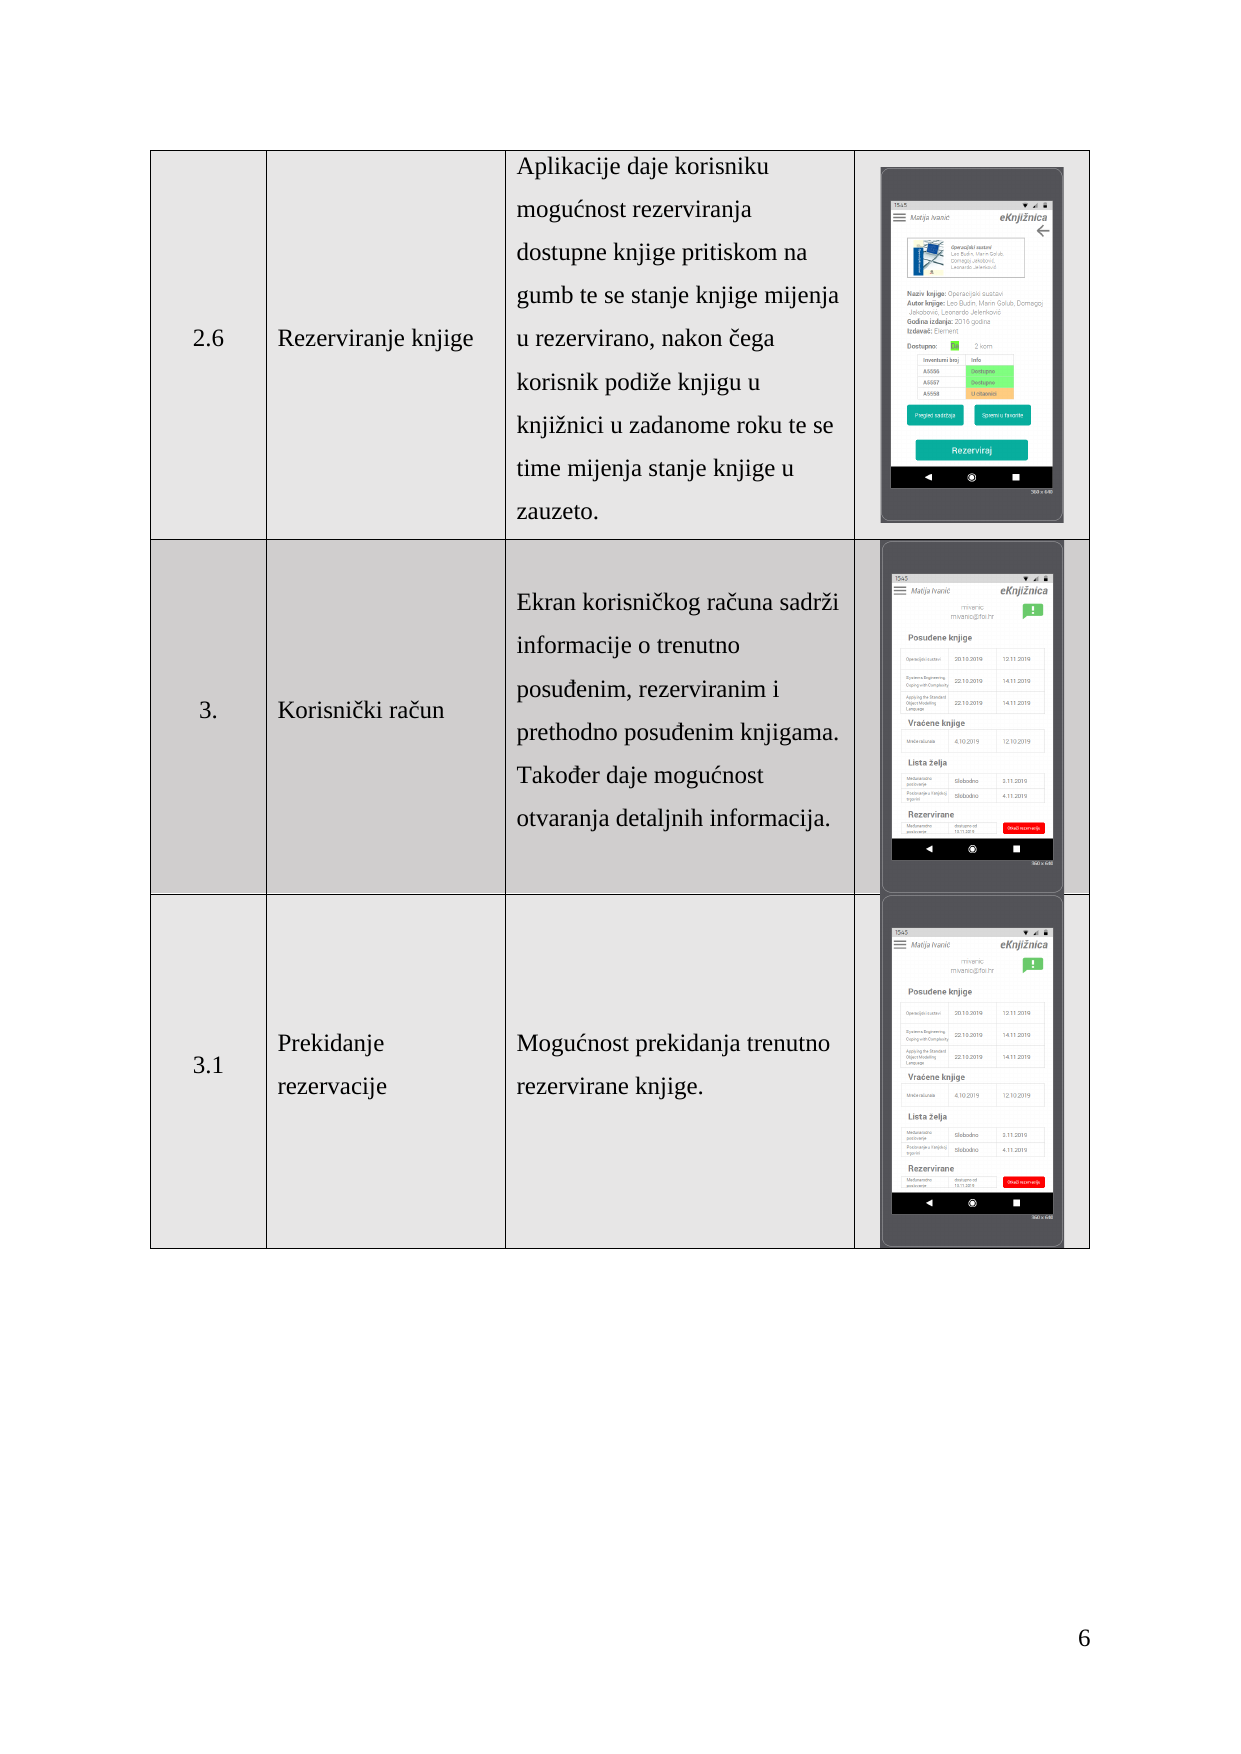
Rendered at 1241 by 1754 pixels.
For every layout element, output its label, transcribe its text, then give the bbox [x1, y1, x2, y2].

table_cell 2.6 [151, 151, 266, 539]
table_cell [855, 895, 880, 1248]
table_cell Aplikacije daje korisniku mogućnost rezerviranja dostupne knjige pritiskom na gumb te se stanje knjige mijenja u rezervirano, nakon čega korisnik podiže knjigu u knjižnici u zadanome roku te se time mijenja stanje knjige u zauzeto. [506, 151, 854, 539]
table_cell 3. [151, 540, 266, 893]
picture [880, 167, 1064, 523]
table_cell [1065, 895, 1089, 1248]
picture [880, 540, 1065, 1248]
table_cell Ekran korisničkog računa sadrži informacije o trenutno posuđenim, rezerviranim i prethodno posuđenim knjigama. Također daje mogućnost otvaranja detaljnih informacija. [506, 540, 854, 893]
table_cell Korisnički račun [267, 540, 505, 893]
table_cell Mogućnost prekidanja trenutno rezervirane knjige. [506, 895, 854, 1248]
table_cell Rezerviranje knjige [267, 151, 505, 539]
table_cell [855, 540, 880, 893]
table_cell 3.1 [151, 895, 266, 1248]
table_cell Prekidanje rezervacije [267, 895, 505, 1248]
table_cell [1065, 540, 1089, 893]
table_cell [855, 151, 1089, 539]
